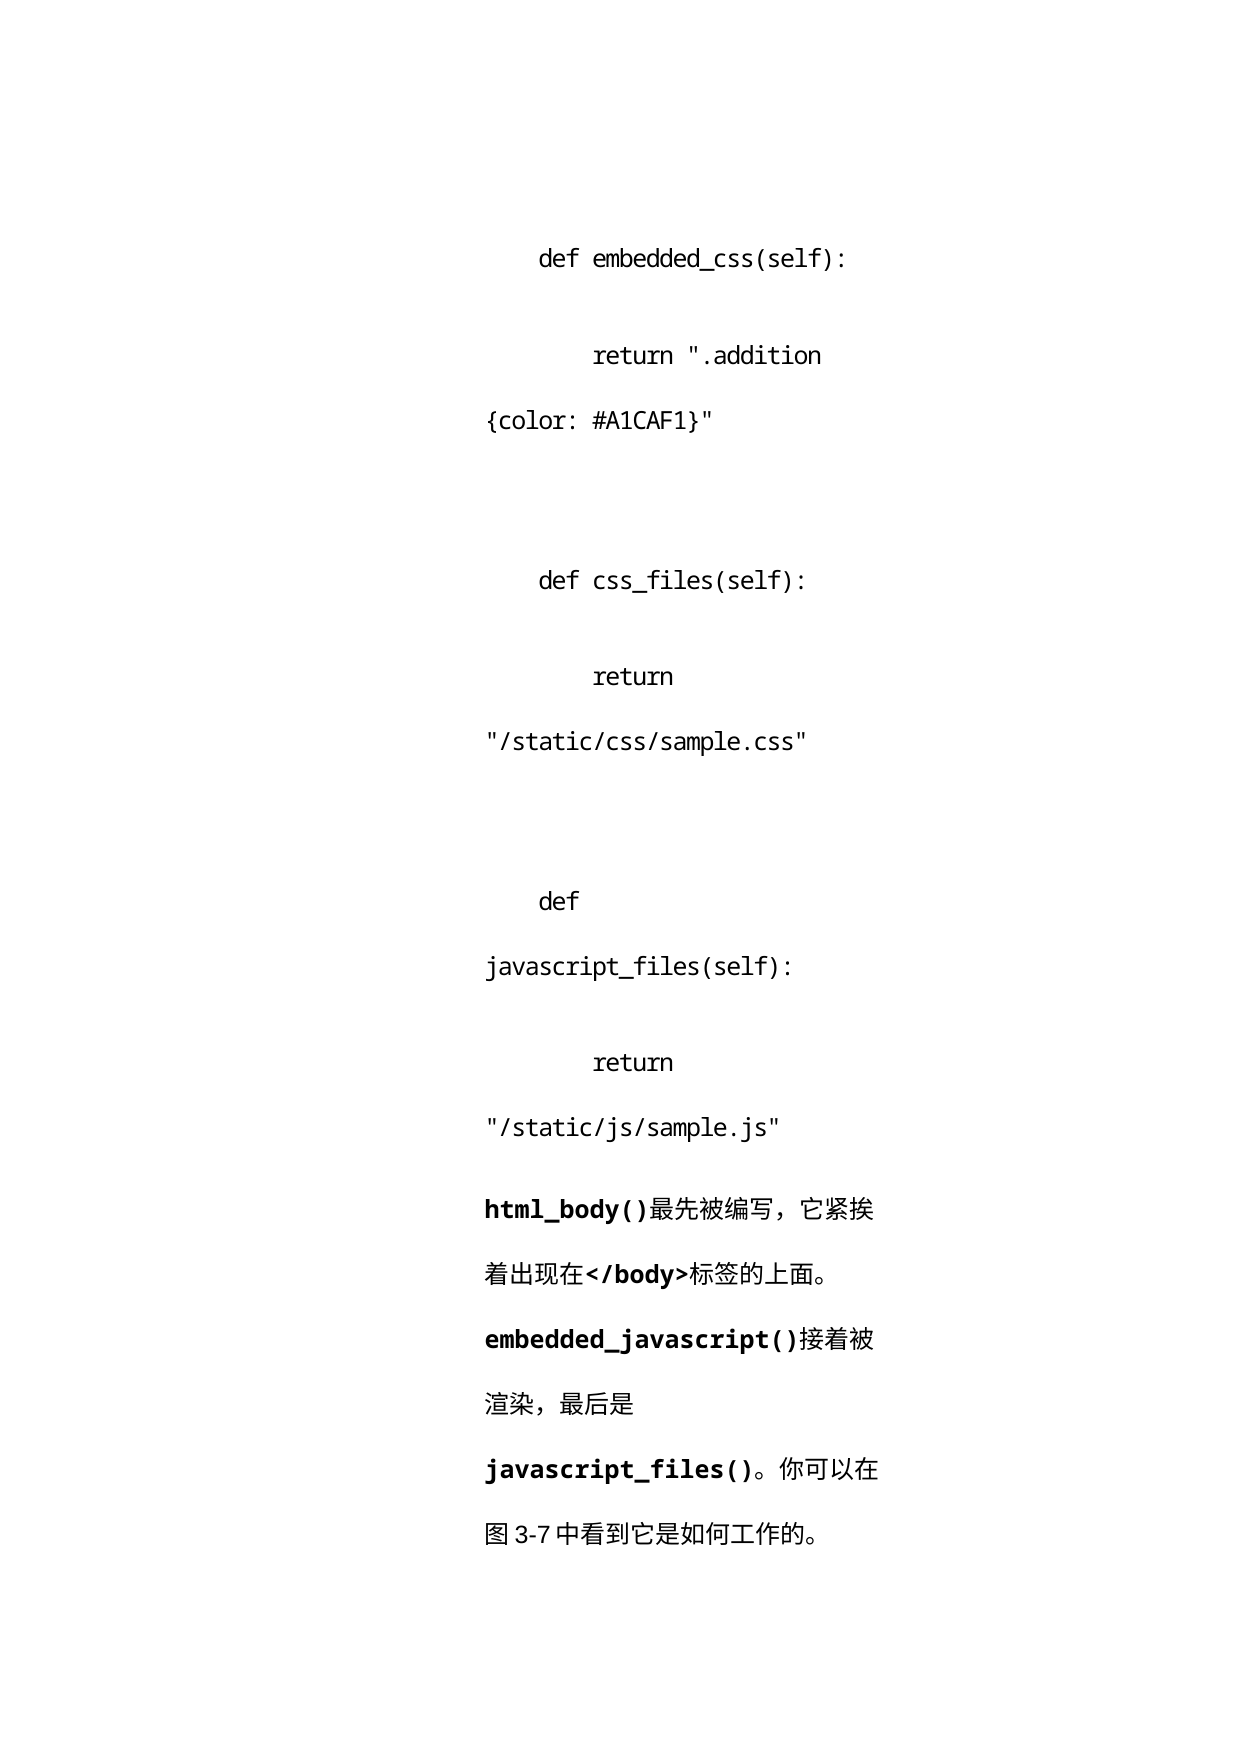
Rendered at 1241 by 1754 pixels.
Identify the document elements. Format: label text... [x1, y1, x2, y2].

text return "/static/js/sample.js" [484, 1029, 896, 1159]
text def embedded_css(self): [484, 226, 896, 291]
text def css_files(self): [484, 547, 896, 612]
text return "/static/css/sample.css" [484, 643, 896, 773]
text def javascript_files(self): [484, 868, 896, 998]
text return ".addition {color: #A1CAF1}" [484, 322, 896, 452]
text html_body()最先被编写，它紧挨着出现在</body>标签的上面。embedded_javascript()接着被渲染，最后是javascript_files()。你可以在图3-7中看到它是如何工作的。 [484, 1175, 896, 1565]
